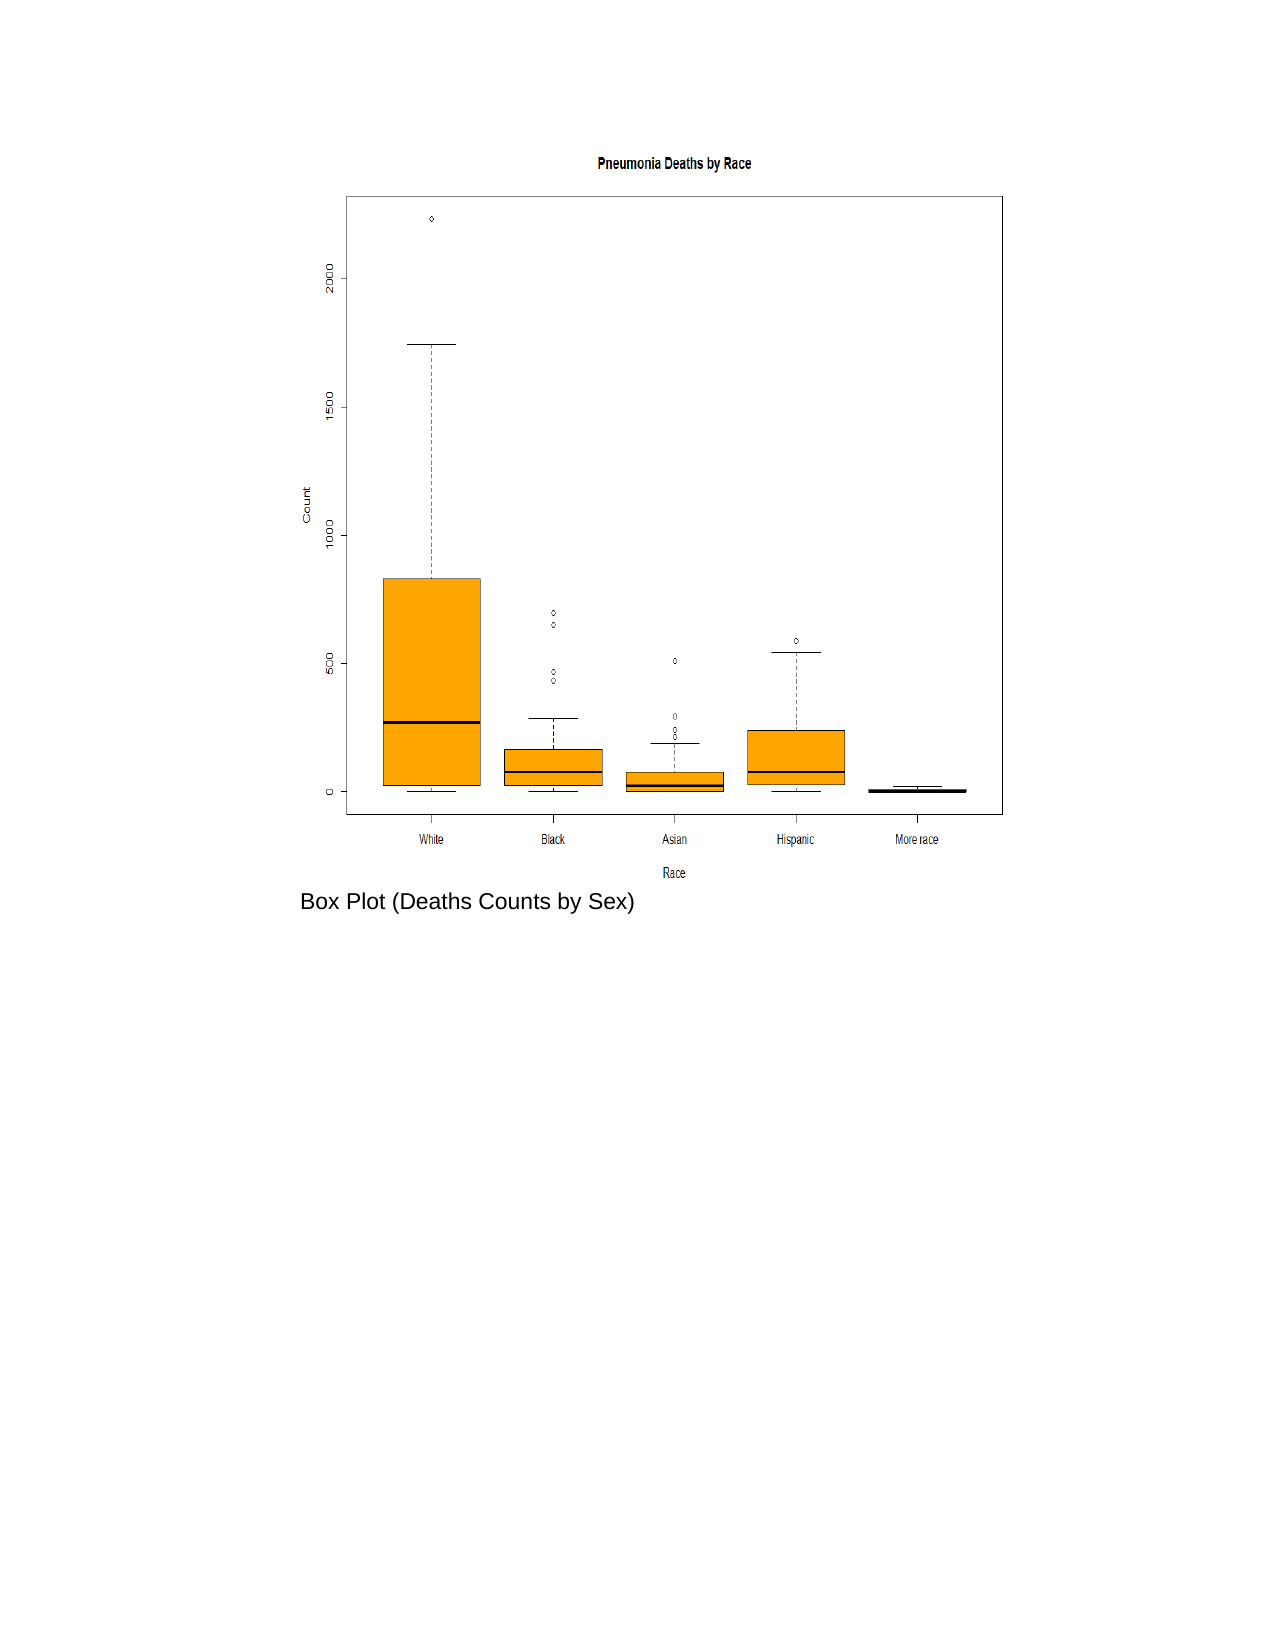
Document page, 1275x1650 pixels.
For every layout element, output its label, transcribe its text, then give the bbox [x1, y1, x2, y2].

picture [300, 150, 1017, 884]
text Box Plot (Deaths Counts by Sex) [300, 888, 1125, 914]
